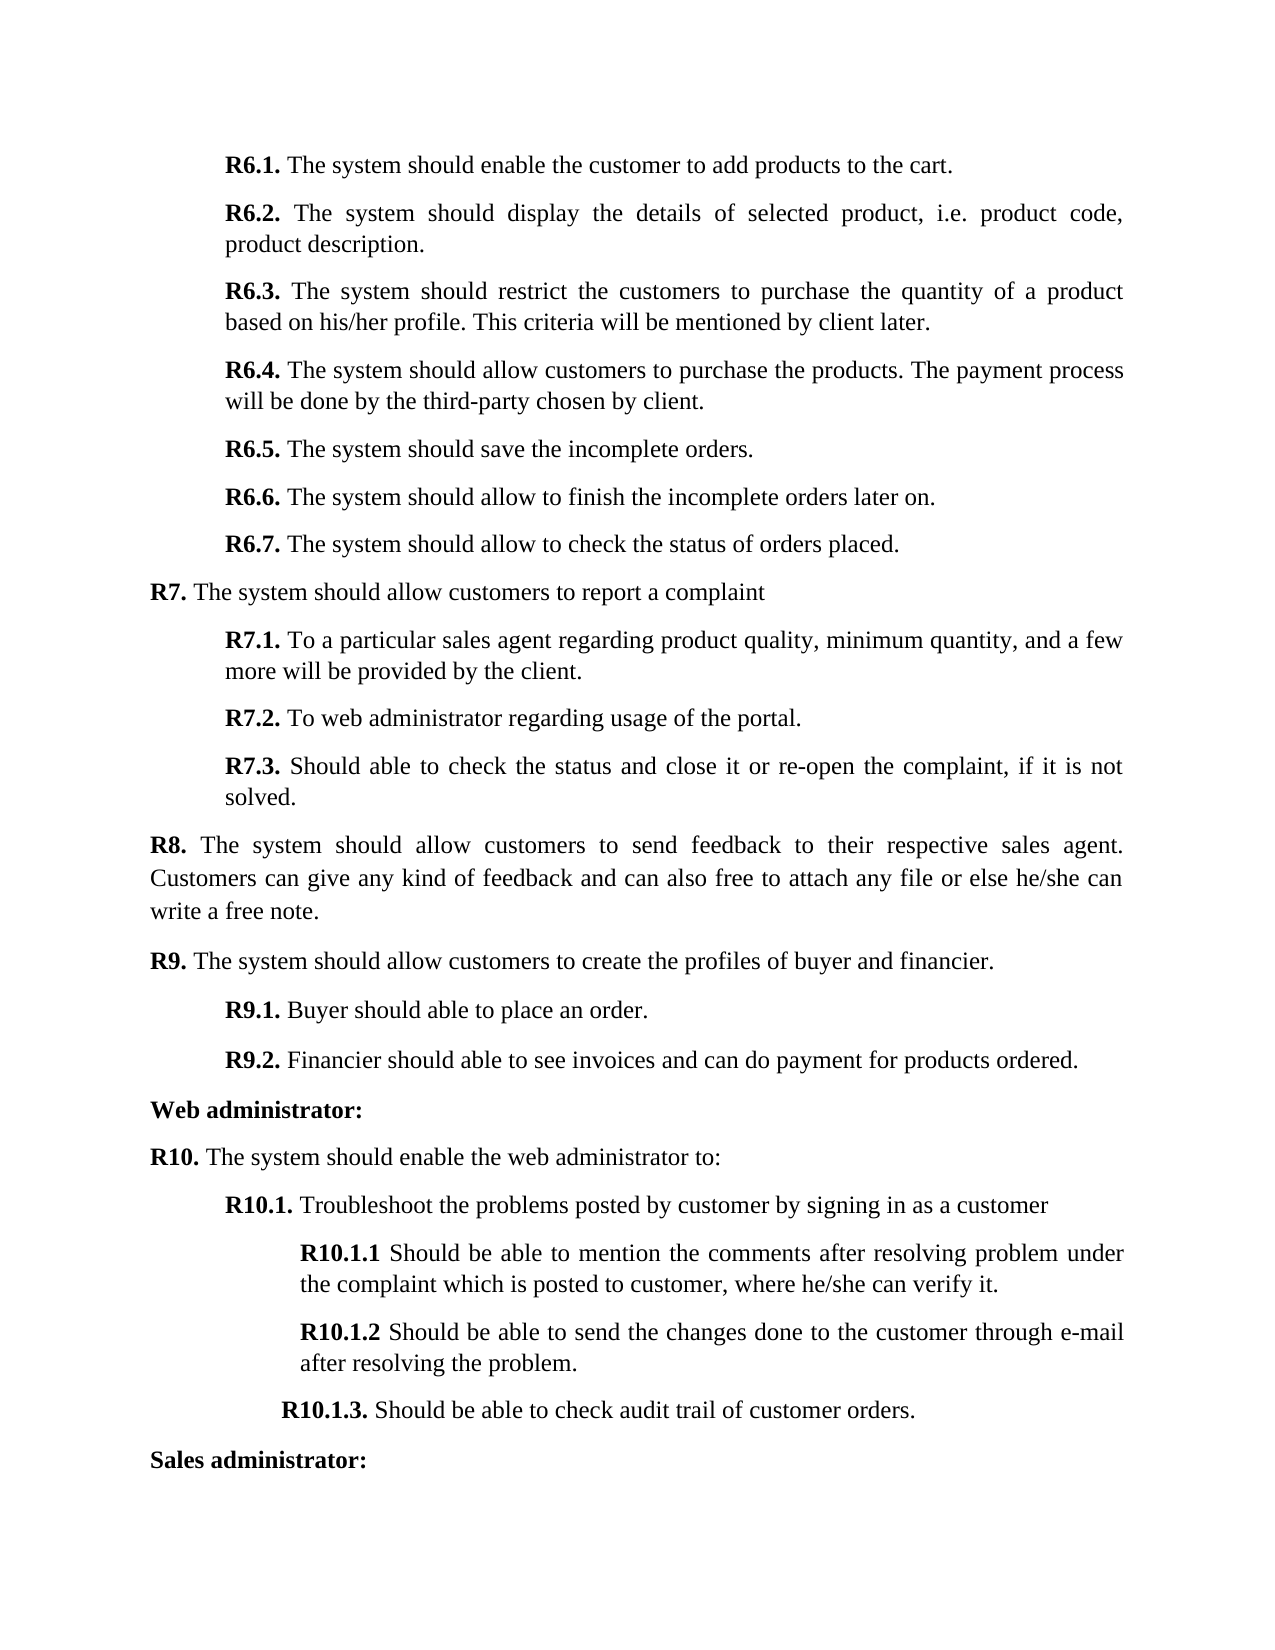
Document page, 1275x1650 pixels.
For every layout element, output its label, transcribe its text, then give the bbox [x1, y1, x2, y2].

text R7.2. To web administrator regarding usage of the portal. [225, 703, 1125, 732]
text R10.1. Troubleshoot the problems posted by customer by signing in as a customer [225, 1190, 1125, 1219]
text R6.7. The system should allow to check the status of orders placed. [225, 529, 1125, 558]
text Web administrator: [150, 1095, 1125, 1123]
text R7. The system should allow customers to report a complaint [150, 577, 1125, 606]
text R6.5. The system should save the incomplete orders. [225, 434, 1125, 463]
text R6.1. The system should enable the customer to add products to the cart. [225, 150, 1125, 179]
text R6.4. The system should allow customers to purchase the products. The payment process will be done by the third-party chosen by client. [225, 355, 1125, 415]
list R10.1.3. Should be able to check audit trail of customer orders. [281, 1395, 1125, 1424]
text R7.3. Should able to check the status and close it or re-open the complaint, if it is not solved. [225, 751, 1125, 811]
text R9.2. Financier should able to see invoices and can do payment for products ordered. [150, 1045, 1125, 1074]
text R8. The system should allow customers to send feedback to their respective sales agent. Customers can give any kind of feedback and can also free to attach any file or else he/she can write a free note. [150, 830, 1125, 925]
text R10.1.1 Should be able to mention the comments after resolving problem under the complaint which is posted to customer, where he/she can verify it. [300, 1238, 1125, 1298]
text R7.1. To a particular sales agent regarding product quality, minimum quantity, and a few more will be provided by the client. [225, 625, 1125, 684]
text R6.6. The system should allow to finish the incomplete orders later on. [225, 482, 1125, 510]
text R9.1. Buyer should able to place an order. [150, 995, 1125, 1024]
text R9. The system should allow customers to create the profiles of buyer and financier. [150, 946, 1125, 974]
text R6.2. The system should display the details of selected product, i.e. product code, product description. [225, 198, 1125, 257]
text R10. The system should enable the web administrator to: [150, 1142, 1125, 1171]
text R6.3. The system should restrict the customers to purchase the quantity of a product based on his/her profile. This criteria will be mentioned by client later. [225, 276, 1125, 336]
text R10.1.2 Should be able to send the changes done to the customer through e-mail after resolving the problem. [300, 1317, 1125, 1376]
text Sales administrator: [150, 1445, 1125, 1474]
